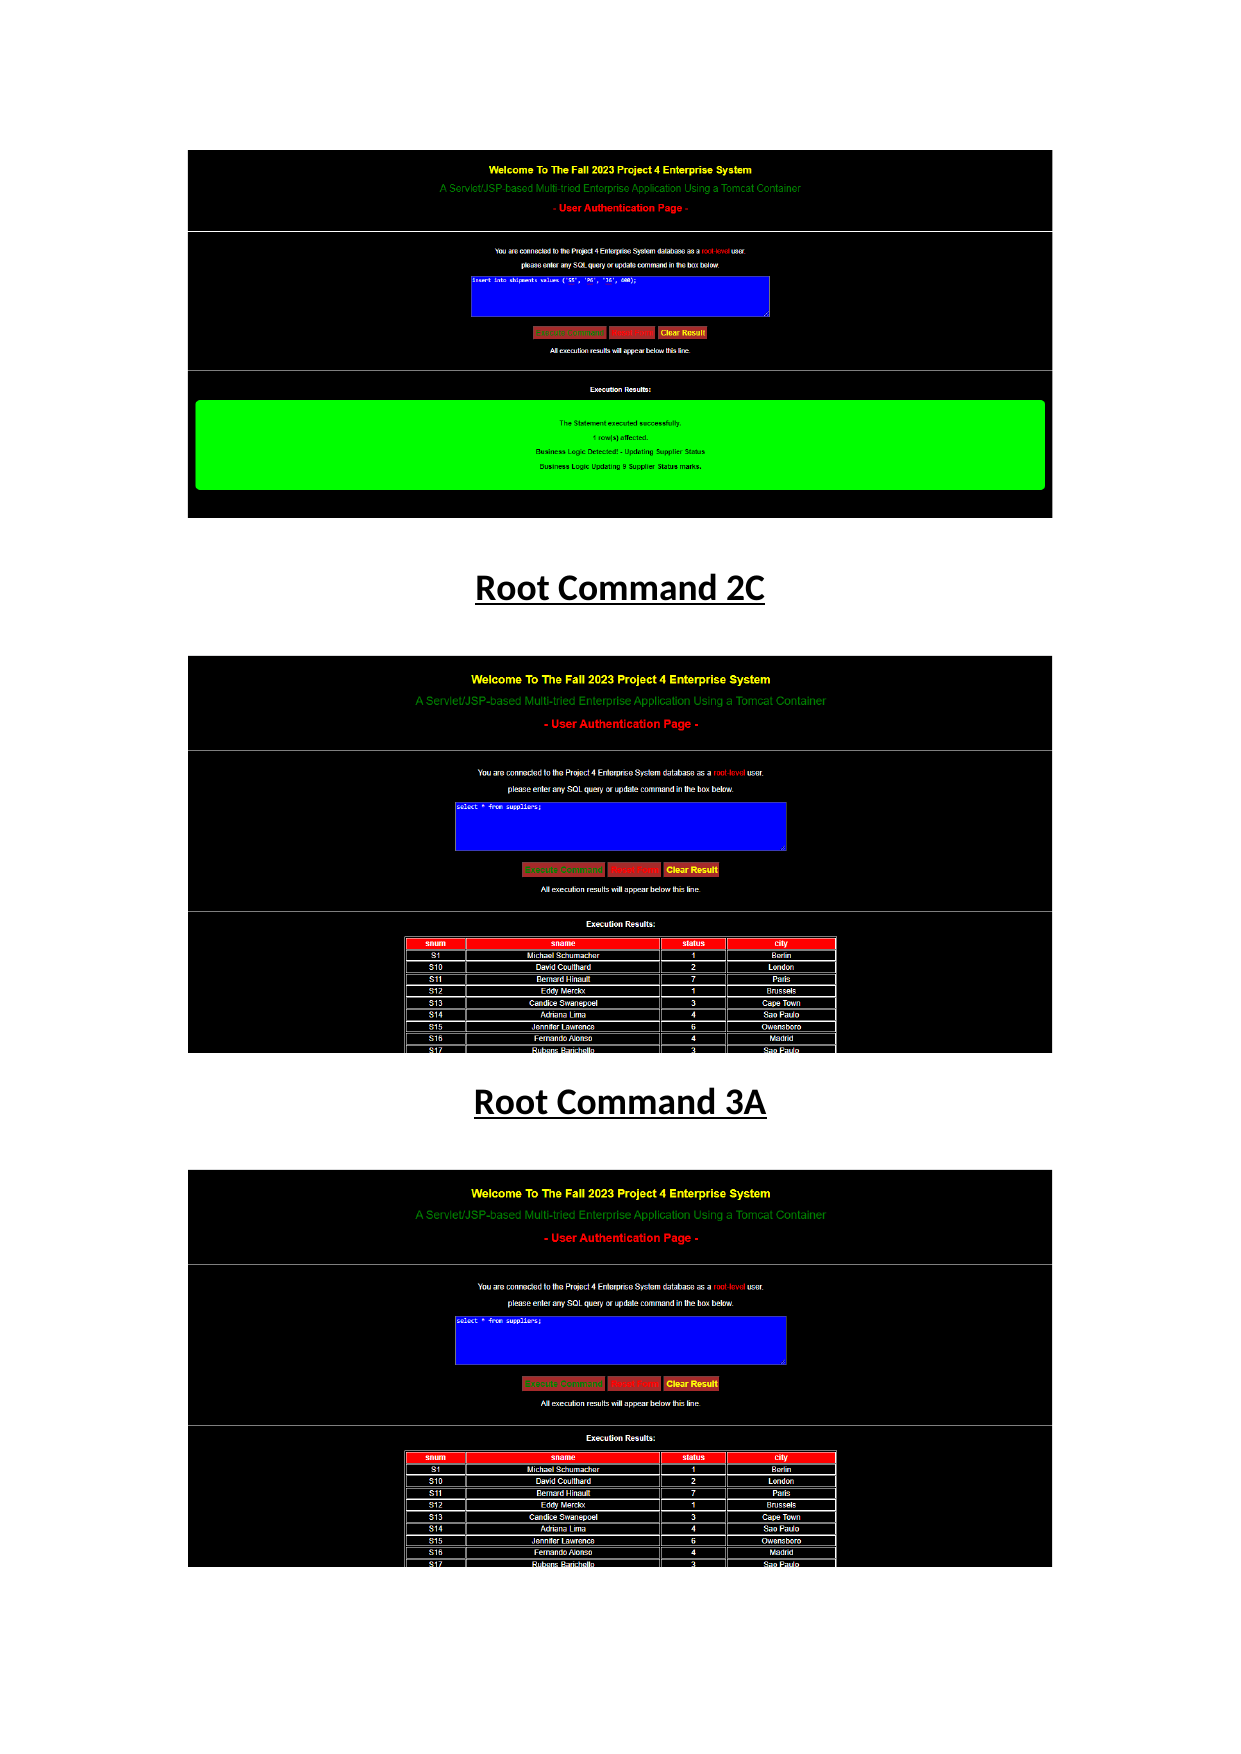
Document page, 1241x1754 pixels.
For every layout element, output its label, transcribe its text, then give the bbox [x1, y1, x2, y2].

picture [188, 655, 1053, 1053]
text Root Command 3A [187, 1078, 1053, 1124]
picture [187, 150, 1053, 518]
text Root Command 2C [187, 563, 1053, 609]
picture [188, 1169, 1053, 1567]
